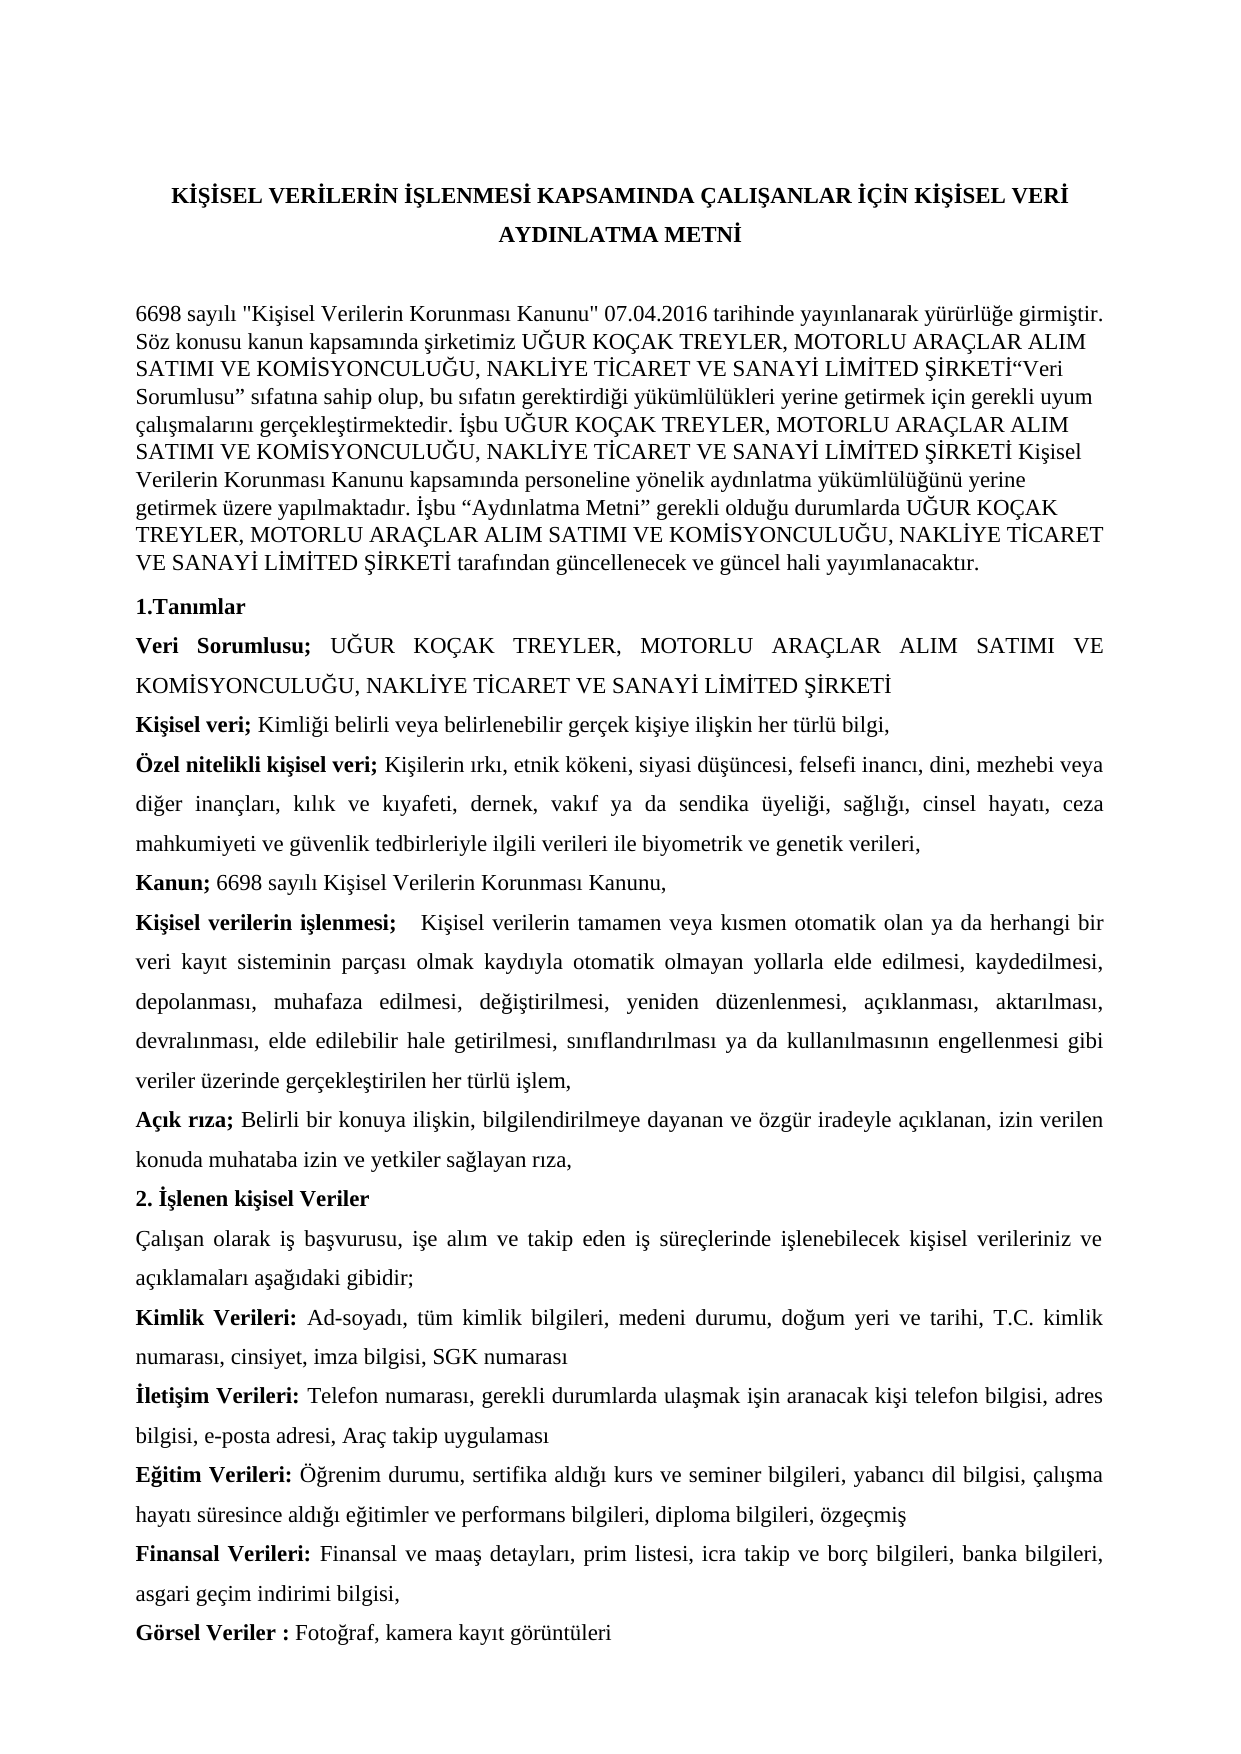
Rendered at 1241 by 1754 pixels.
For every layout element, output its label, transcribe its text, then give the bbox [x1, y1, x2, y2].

text 1.Tanımlar [135, 593, 1105, 619]
text KİŞİSEL VERİLERİN İŞLENMESİ KAPSAMINDA ÇALIŞANLAR İÇİN KİŞİSEL VERİ [135, 182, 1105, 208]
text 6698 sayılı "Kişisel Verilerin Korunması Kanunu" 07.04.2016 tarihinde yayınlanarak yürürlüğe girmiştir. Söz konusu kanun kapsamında şirketimiz UĞUR KOÇAK TREYLER, MOTORLU ARAÇLAR ALIM SATIMI VE KOMİSYONCULUĞU, NAKLİYE TİCARET VE SANAYİ LİMİTED ŞİRKETİ“Veri Sorumlusu” sıfatına sahip olup, bu sıfatın gerektirdiği yükümlülükleri yerine getirmek için gerekli uyum çalışmalarını gerçekleştirmektedir. İşbu UĞUR KOÇAK TREYLER, MOTORLU ARAÇLAR ALIM SATIMI VE KOMİSYONCULUĞU, NAKLİYE TİCARET VE SANAYİ LİMİTED ŞİRKETİ Kişisel Verilerin Korunması Kanunu kapsamında personeline yönelik aydınlatma yükümlülüğünü yerine getirmek üzere yapılmaktadır. İşbu “Aydınlatma Metni” gerekli olduğu durumlarda UĞUR KOÇAK TREYLER, MOTORLU ARAÇLAR ALIM SATIMI VE KOMİSYONCULUĞU, NAKLİYE TİCARET VE SANAYİ LİMİTED ŞİRKETİ tarafından güncellenecek ve güncel hali yayımlanacaktır. [135, 300, 1105, 575]
text Kişisel veri; Kimliği belirli veya belirlenebilir gerçek kişiye ilişkin her türlü bilgi, [135, 711, 1105, 738]
text Kanun; 6698 sayılı Kişisel Verilerin Korunması Kanunu, [135, 869, 1105, 896]
text 2. İşlenen kişisel Veriler [135, 1185, 1105, 1212]
text Çalışan olarak iş başvurusu, işe alım ve takip eden iş süreçlerinde işlenebilecek kişisel verileriniz ve açıklamaları aşağıdaki gibidir; [135, 1225, 1105, 1291]
text Kimlik Verileri: Ad-soyadı, tüm kimlik bilgileri, medeni durumu, doğum yeri ve tarihi, T.C. kimlik numarası, cinsiyet, imza bilgisi, SGK numarası [135, 1304, 1105, 1369]
text Açık rıza; Belirli bir konuya ilişkin, bilgilendirilmeye dayanan ve özgür iradeyle açıklanan, izin verilen konuda muhataba izin ve yetkiler sağlayan rıza, [135, 1106, 1105, 1172]
text Özel nitelikli kişisel veri; Kişilerin ırkı, etnik kökeni, siyasi düşüncesi, felsefi inancı, dini, mezhebi veya diğer inançları, kılık ve kıyafeti, dernek, vakıf ya da sendika üyeliği, sağlığı, cinsel hayatı, ceza mahkumiyeti ve güvenlik tedbirleriyle ilgili verileri ile biyometrik ve genetik verileri, [135, 751, 1105, 856]
text Veri Sorumlusu; UĞUR KOÇAK TREYLER, MOTORLU ARAÇLAR ALIM SATIMI VE KOMİSYONCULUĞU, NAKLİYE TİCARET VE SANAYİ LİMİTED ŞİRKETİ [135, 632, 1105, 698]
text Görsel Veriler : Fotoğraf, kamera kayıt görüntüleri [135, 1619, 1105, 1646]
text AYDINLATMA METNİ [135, 221, 1105, 248]
text Kişisel verilerin işlenmesi; Kişisel verilerin tamamen veya kısmen otomatik olan ya da herhangi bir veri kayıt sisteminin parçası olmak kaydıyla otomatik olmayan yollarla elde edilmesi, kaydedilmesi, depolanması, muhafaza edilmesi, değiştirilmesi, yeniden düzenlenmesi, açıklanması, aktarılması, devralınması, elde edilebilir hale getirilmesi, sınıflandırılması ya da kullanılmasının engellenmesi gibi veriler üzerinde gerçekleştirilen her türlü işlem, [135, 909, 1105, 1093]
text Finansal Verileri: Finansal ve maaş detayları, prim listesi, icra takip ve borç bilgileri, banka bilgileri, asgari geçim indirimi bilgisi, [135, 1541, 1105, 1606]
text Eğitim Verileri: Öğrenim durumu, sertifika aldığı kurs ve seminer bilgileri, yabancı dil bilgisi, çalışma hayatı süresince aldığı eğitimler ve performans bilgileri, diploma bilgileri, özgeçmiş [135, 1462, 1105, 1527]
text İletişim Verileri: Telefon numarası, gerekli durumlarda ulaşmak işin aranacak kişi telefon bilgisi, adres bilgisi, e-posta adresi, Araç takip uygulaması [135, 1383, 1105, 1448]
